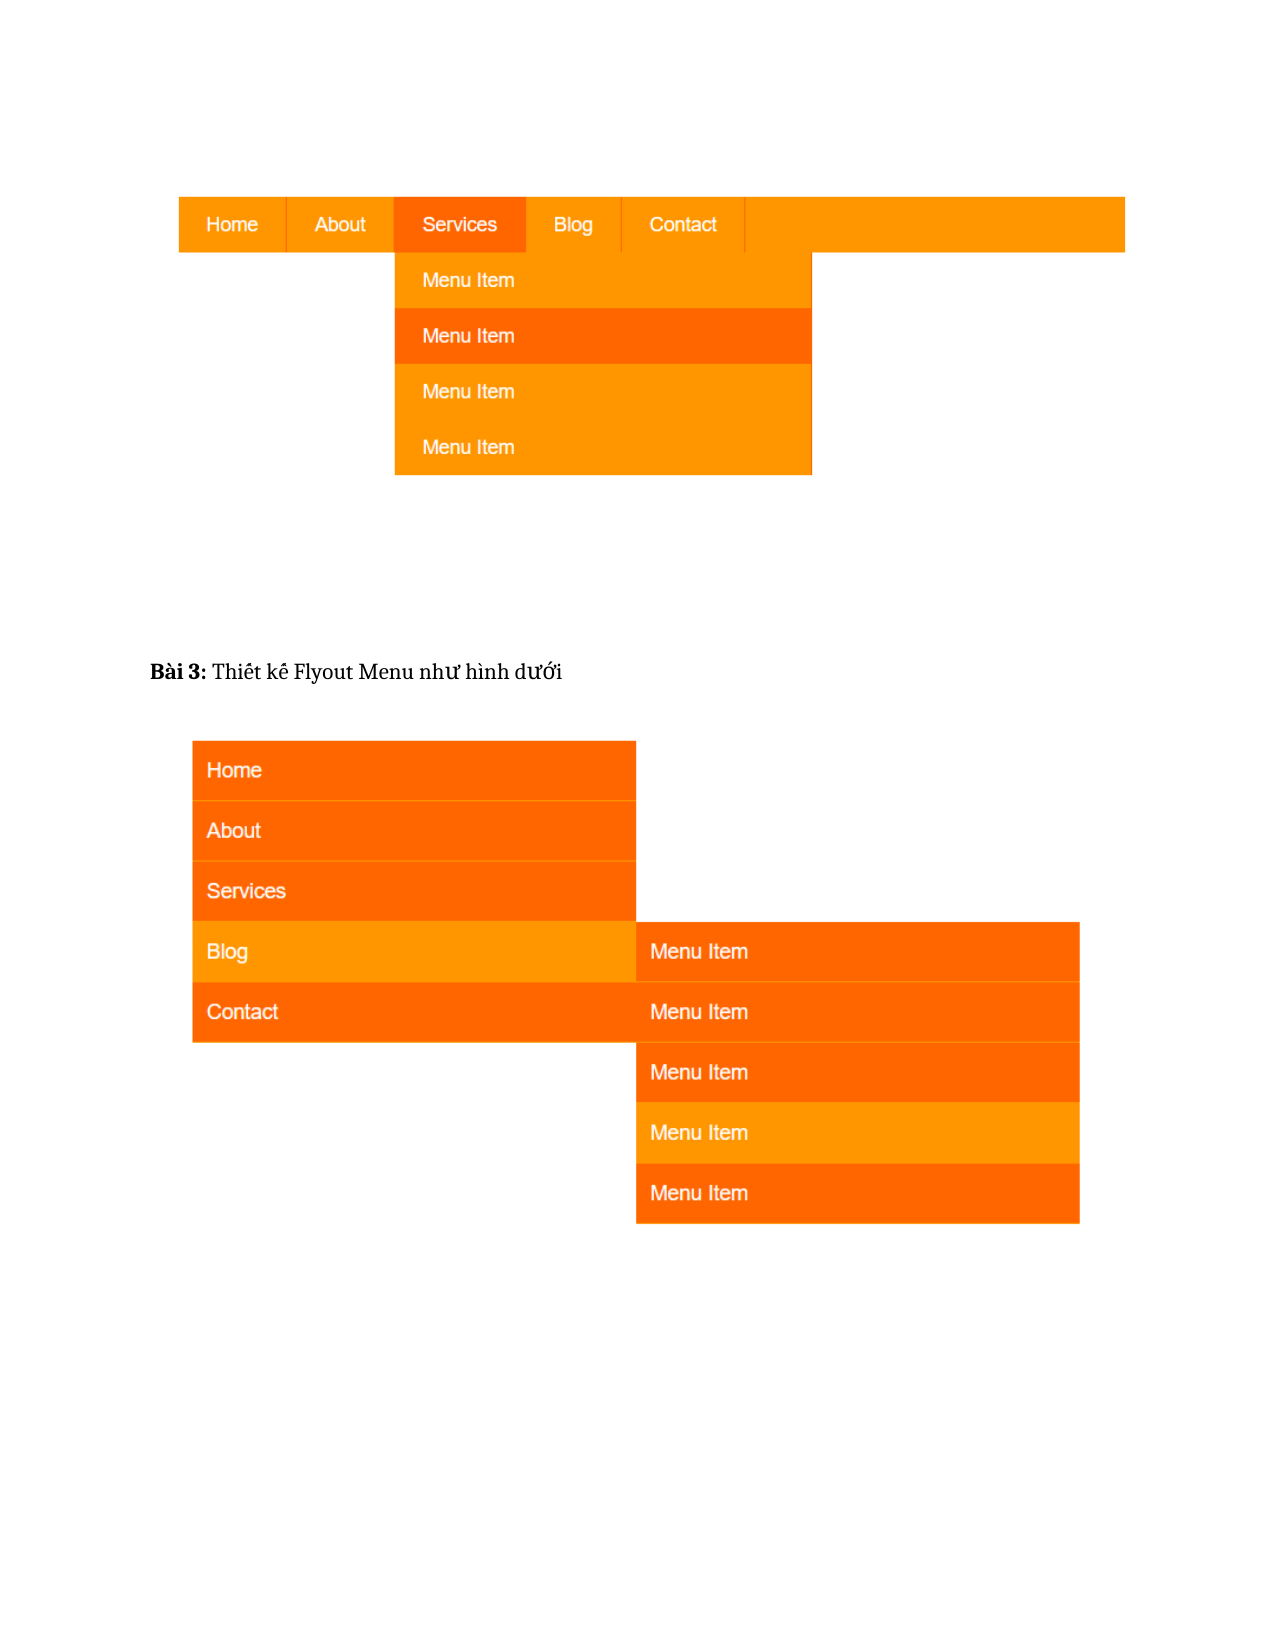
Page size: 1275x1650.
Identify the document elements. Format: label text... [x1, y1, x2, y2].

text Bài 3: Thiết kế Flyout Menu như hình dưới [150, 659, 1125, 685]
picture [150, 150, 1125, 640]
picture [150, 703, 1125, 1307]
